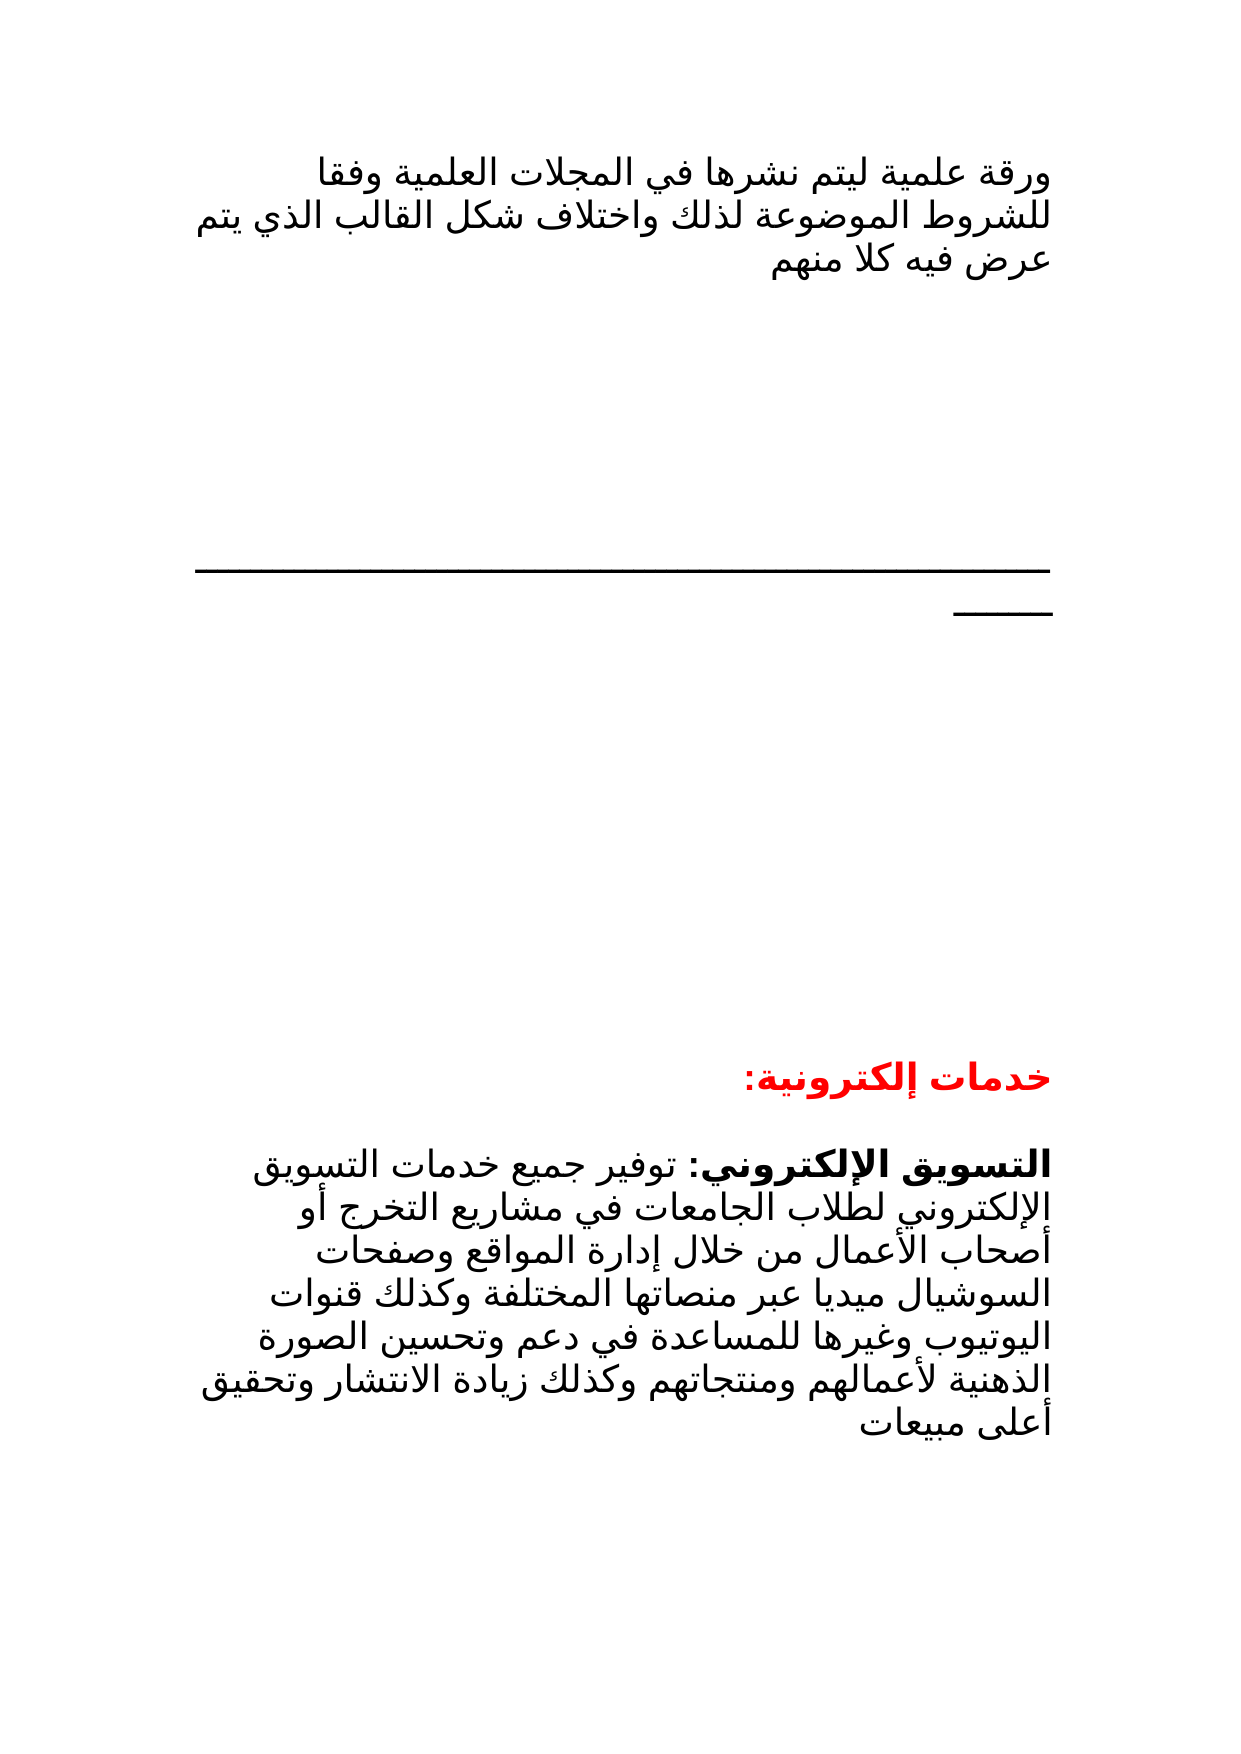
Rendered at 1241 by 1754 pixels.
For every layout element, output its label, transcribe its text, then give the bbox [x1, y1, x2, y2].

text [187, 150, 1053, 279]
text التسويق الإلكتروني: توفير جميع خدمات التسويق الإلكتروني لطلاب الجامعات في مشاريع التخرج أو أصحاب الأعمال من خلال إدارة المواقع وصفحات السوشيال ميديا عبر منصاتها المختلفة وكذلك قنوات اليوتيوب وغيرها للمساعدة في دعم وتحسين الصورة الذهنية لأعمالهم ومنتجاتهم وكذلك زيادة الانتشار وتحقيق أعلى مبيعات [187, 1142, 1053, 1444]
text خدمات إلكترونية: [187, 1056, 1053, 1099]
text ـــــــــــــــــــــــــــــــــــــــــــــــــــــــــــــــــــــــــــــــــــــــ [187, 538, 1053, 624]
